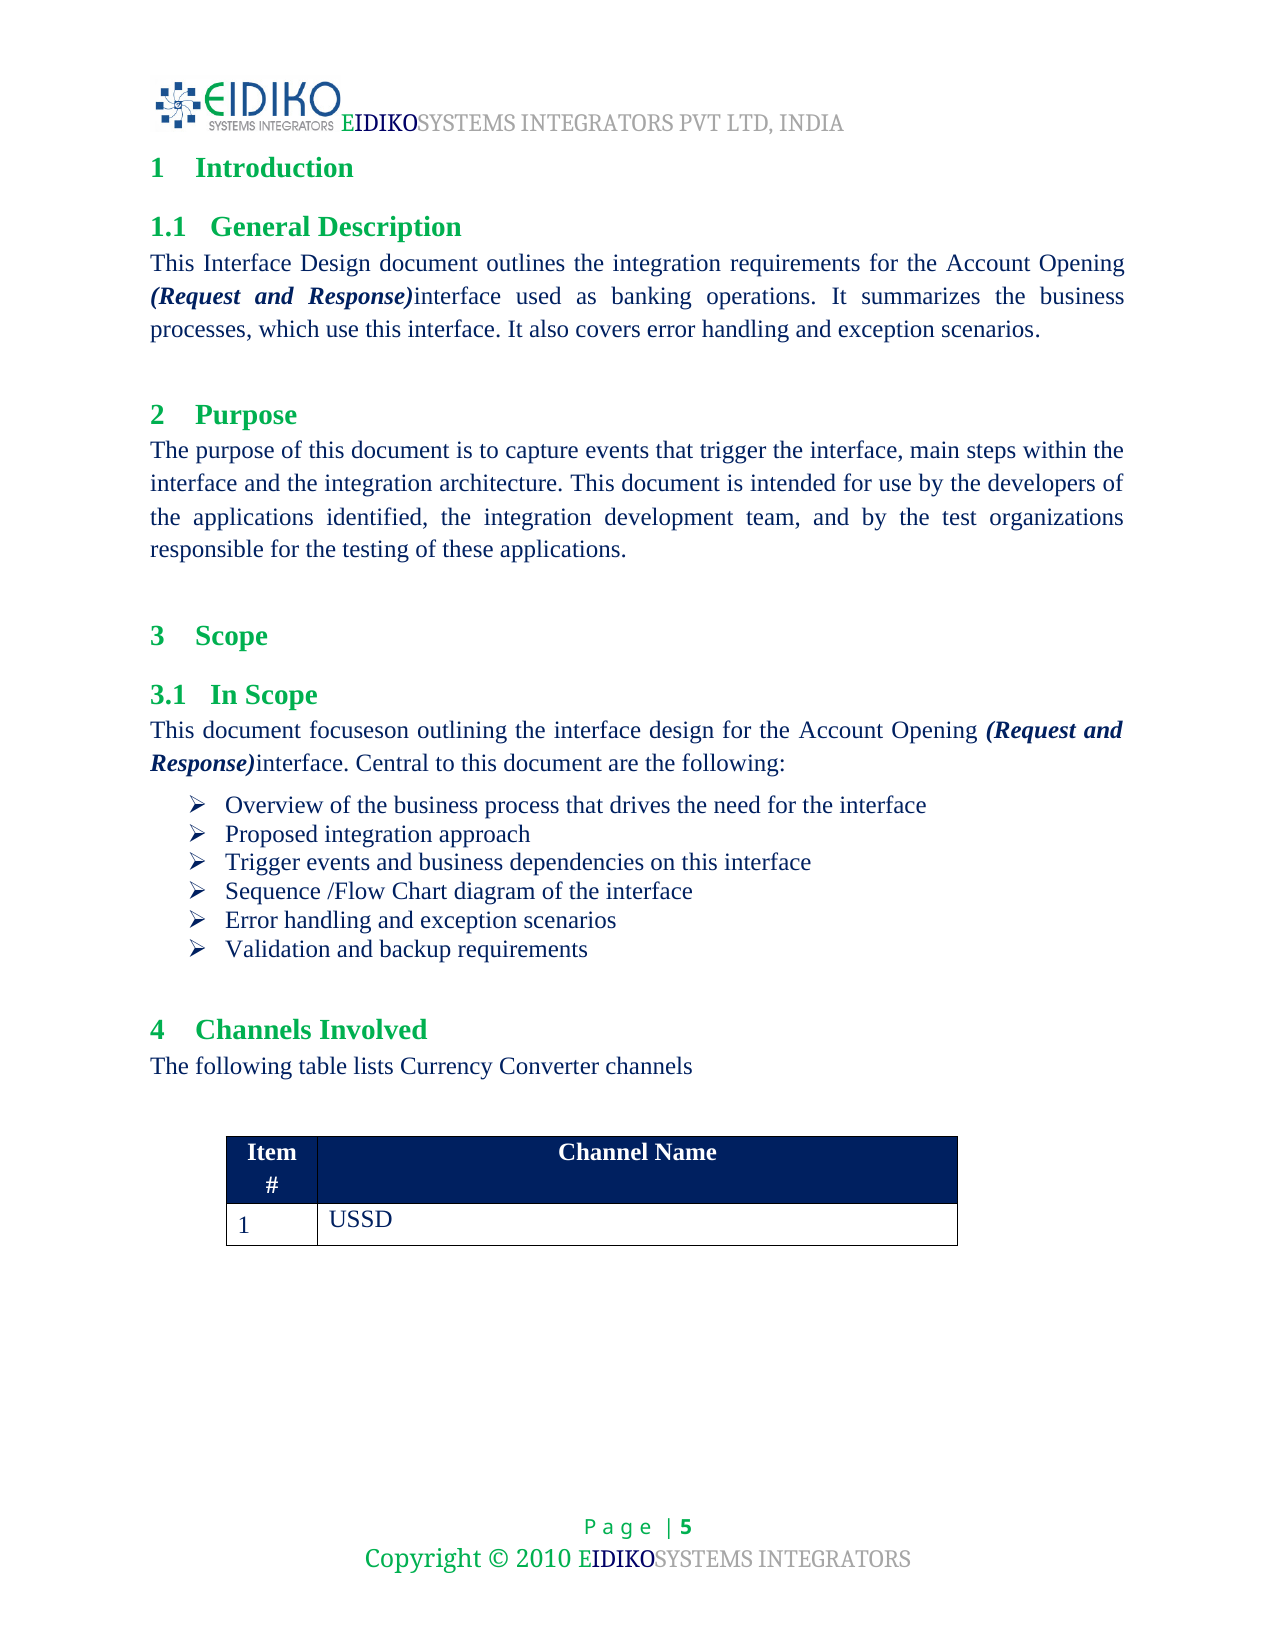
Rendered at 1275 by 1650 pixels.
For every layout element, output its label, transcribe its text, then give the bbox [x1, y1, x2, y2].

list Overview of the business process that drives the need for the interface [187, 790, 1125, 819]
text The following table lists Currency Converter channels [150, 1051, 1125, 1080]
subtitle General Description [150, 209, 1125, 243]
picture [150, 75, 341, 132]
subtitle Introduction [150, 150, 1125, 183]
table_cell USSD [318, 1204, 957, 1245]
text This Interface Design document outlines the integration requirements for the Account Opening (Request and Response)interface used as banking operations. It summarizes the business processes, which use this interface. It also covers error handling and exception scenarios. [150, 248, 1125, 343]
subtitle Scope [150, 618, 1125, 651]
text This document focuseson outlining the interface design for the Account Opening (Request and Response)interface. Central to this document are the following: [150, 716, 1125, 777]
text The purpose of this document is to capture events that trigger the interface, main steps within the interface and the integration architecture. This document is intended for use by the developers of the applications identified, the integration development team, and by the test organizations responsible for the testing of these applications. [150, 436, 1125, 563]
subtitle Channels Involved [150, 1012, 1125, 1046]
subtitle Purpose [150, 397, 1125, 431]
list Sequence /Flow Chart diagram of the interface [187, 876, 1125, 905]
list Validation and backup requirements [187, 934, 1125, 962]
table_header Channel Name [318, 1137, 957, 1203]
list Trigger events and business dependencies on this interface [187, 847, 1125, 876]
list Error handling and exception scenarios [187, 905, 1125, 934]
list Proposed integration approach [187, 819, 1125, 847]
table_cell 1 [227, 1204, 317, 1245]
table_header Item # [227, 1137, 317, 1203]
subtitle In Scope [150, 677, 1125, 711]
